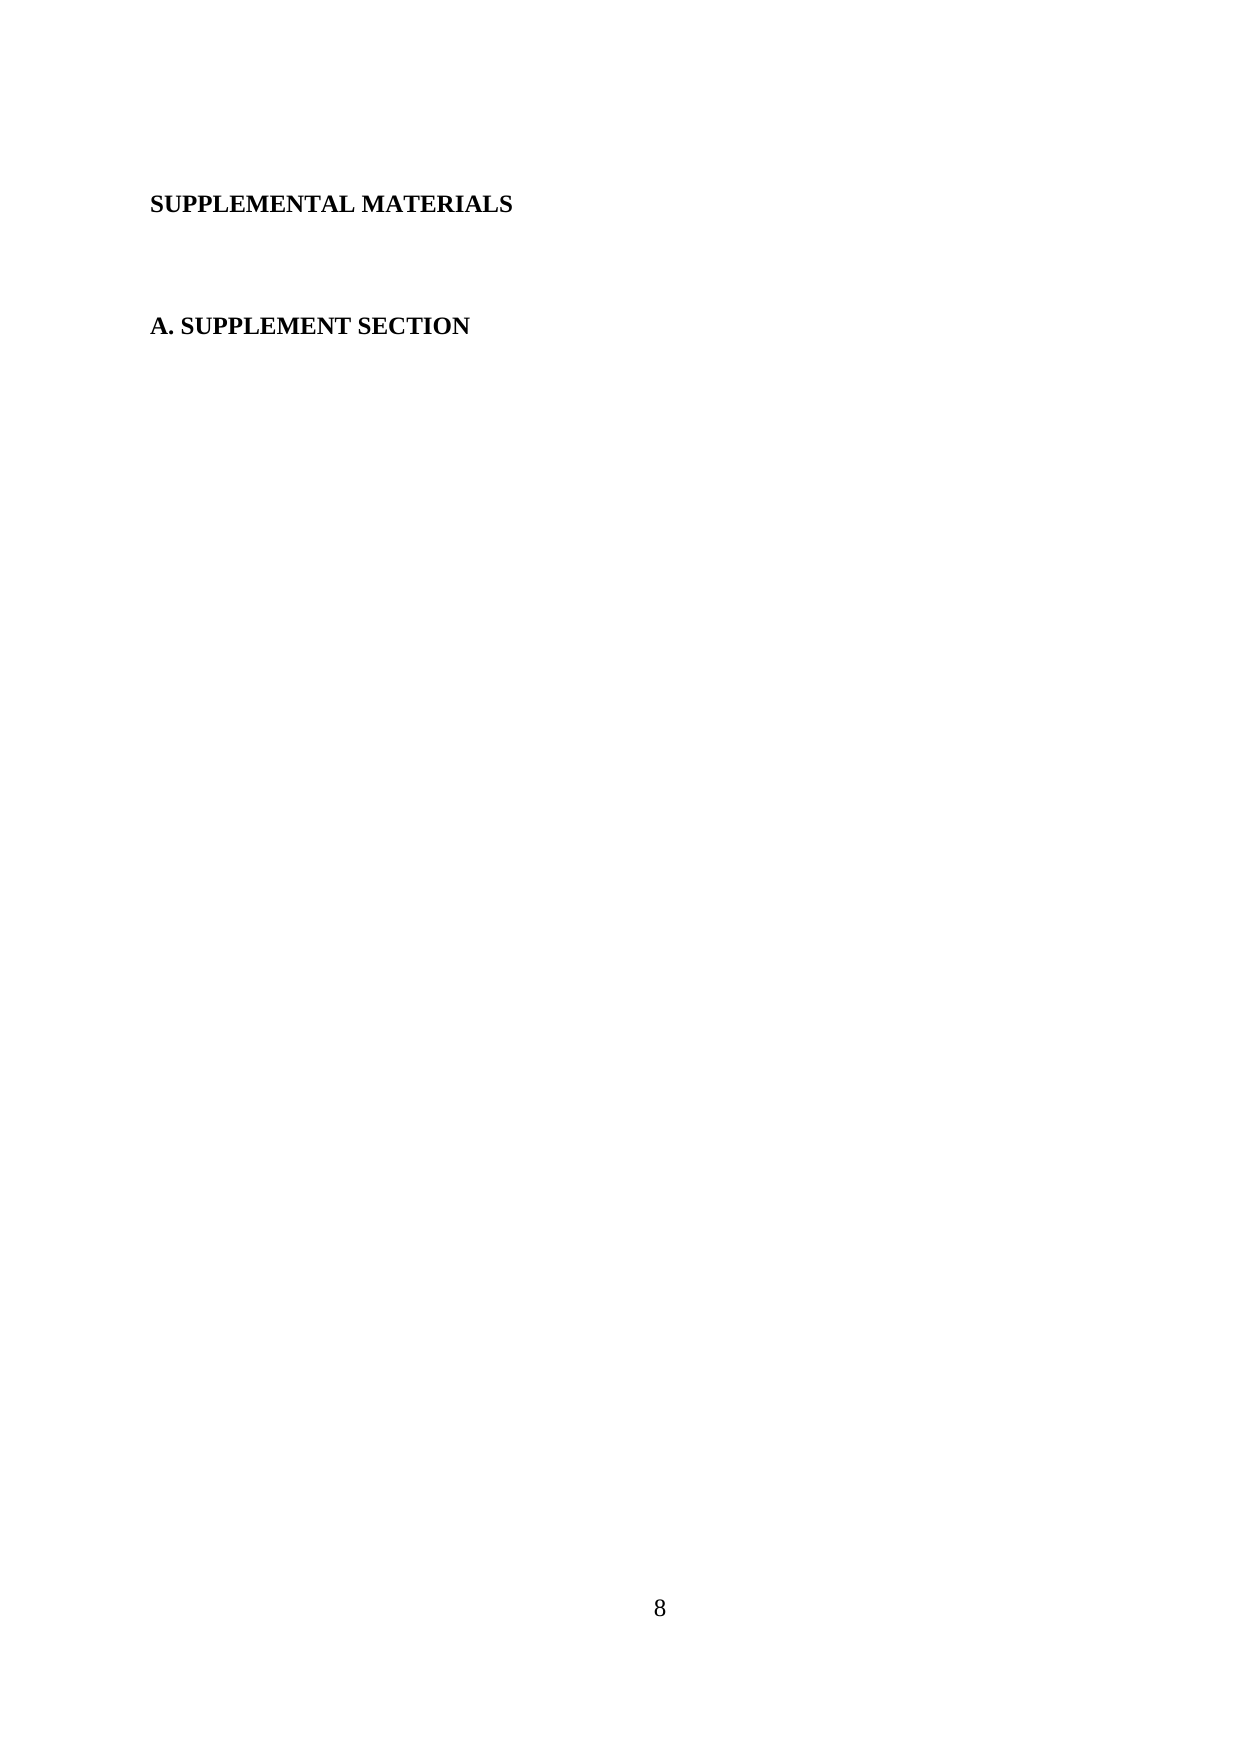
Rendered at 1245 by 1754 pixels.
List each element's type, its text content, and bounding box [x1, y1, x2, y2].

subtitle A. Supplement section [150, 311, 1170, 340]
subtitle Supplemental materials [150, 189, 1170, 218]
